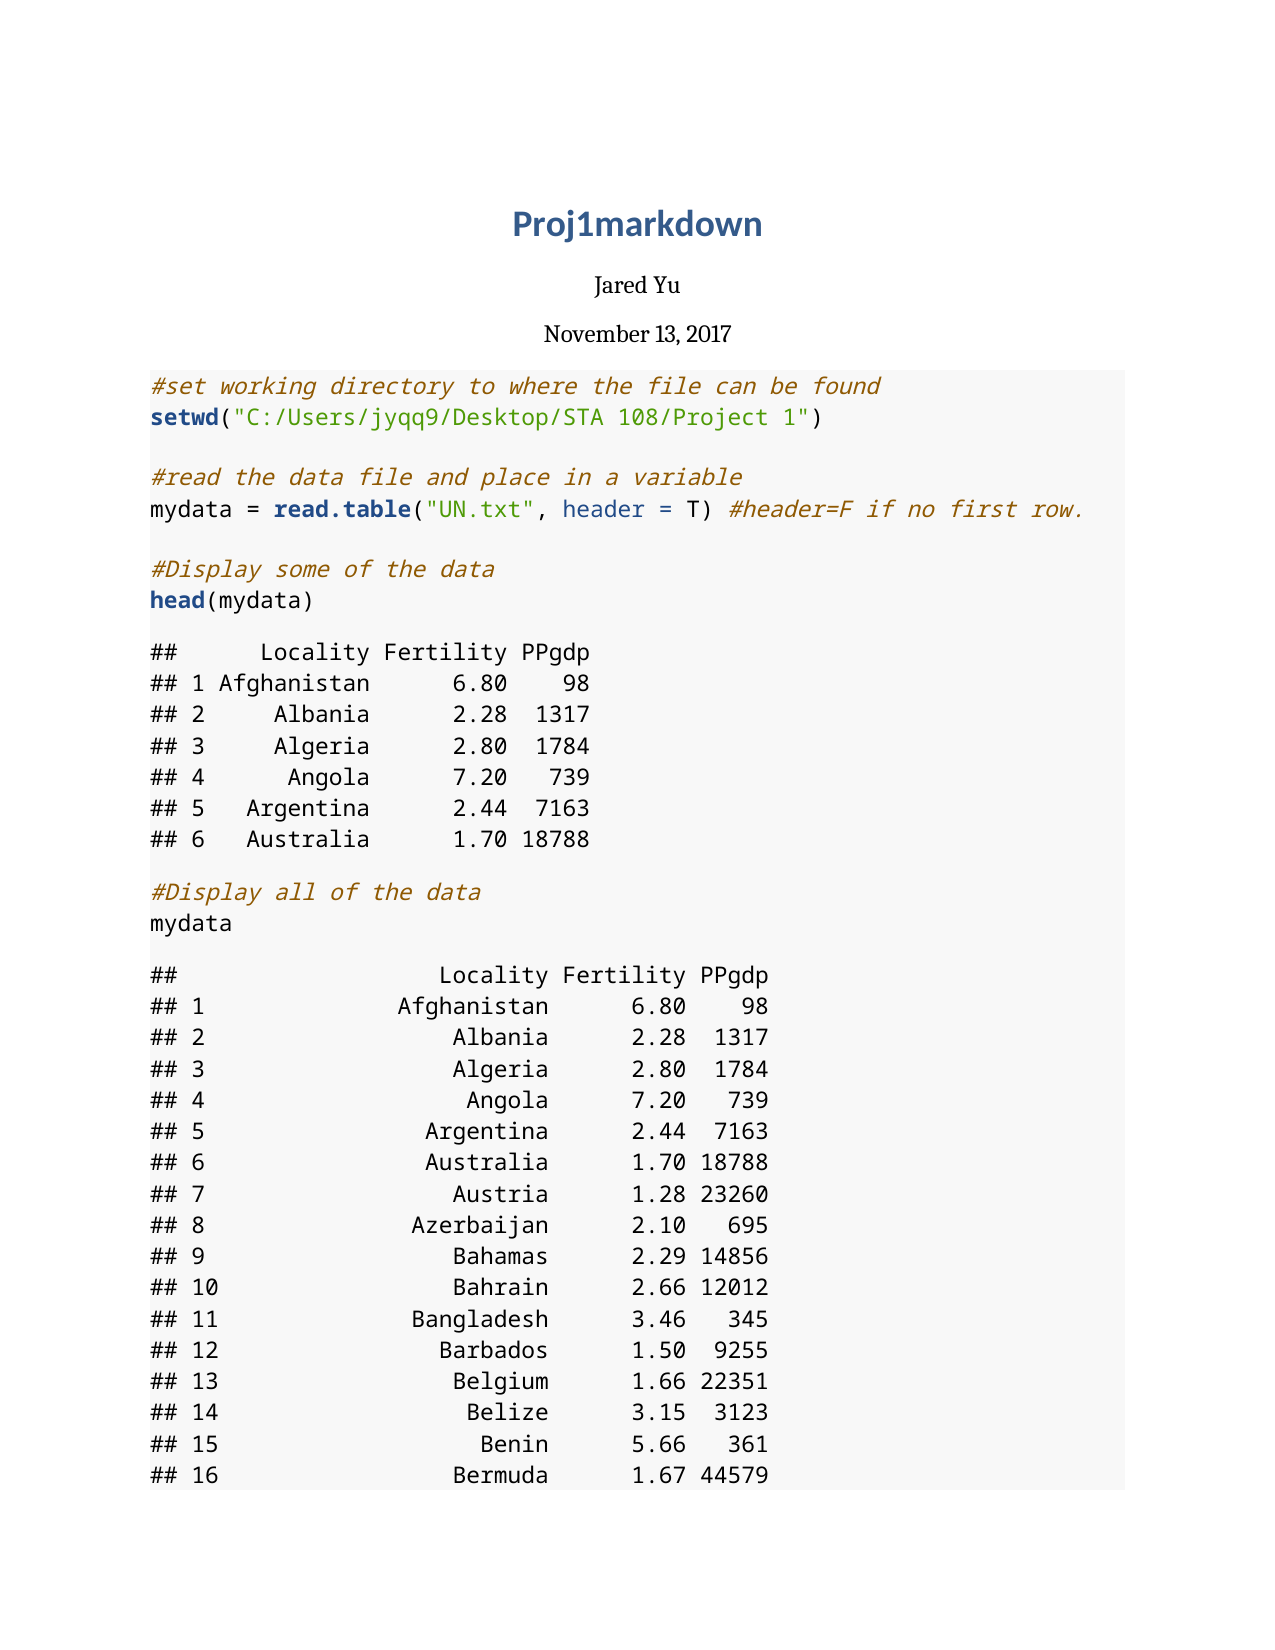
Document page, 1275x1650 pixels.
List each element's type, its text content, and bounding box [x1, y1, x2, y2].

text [150, 959, 1125, 1490]
text #Display all of the data mydata [232, 875, 1125, 938]
text ## Locality Fertility PPgdp ## 1 Afghanistan 6.80 98 ## 2 Albania 2.28 1317 ## 3 Algeria 2.80 1784 ## 4 Angola 7.20 739 ## 5 Argentina 2.44 7163 ## 6 Australia 1.70 18788 [150, 636, 1125, 854]
text #set working directory to where the file can be found setwd("C:/Users/jyqq9/Desktop/STA 108/Project 1") #read the data file and place in a variable mydata = read.table("UN.txt", header = T) #header=F if no first row. #Display some of the data head(mydata) [150, 370, 1125, 615]
title Proj1markdown [150, 200, 1125, 246]
text Jared Yu [150, 271, 1125, 299]
text November 13, 2017 [150, 320, 1125, 349]
